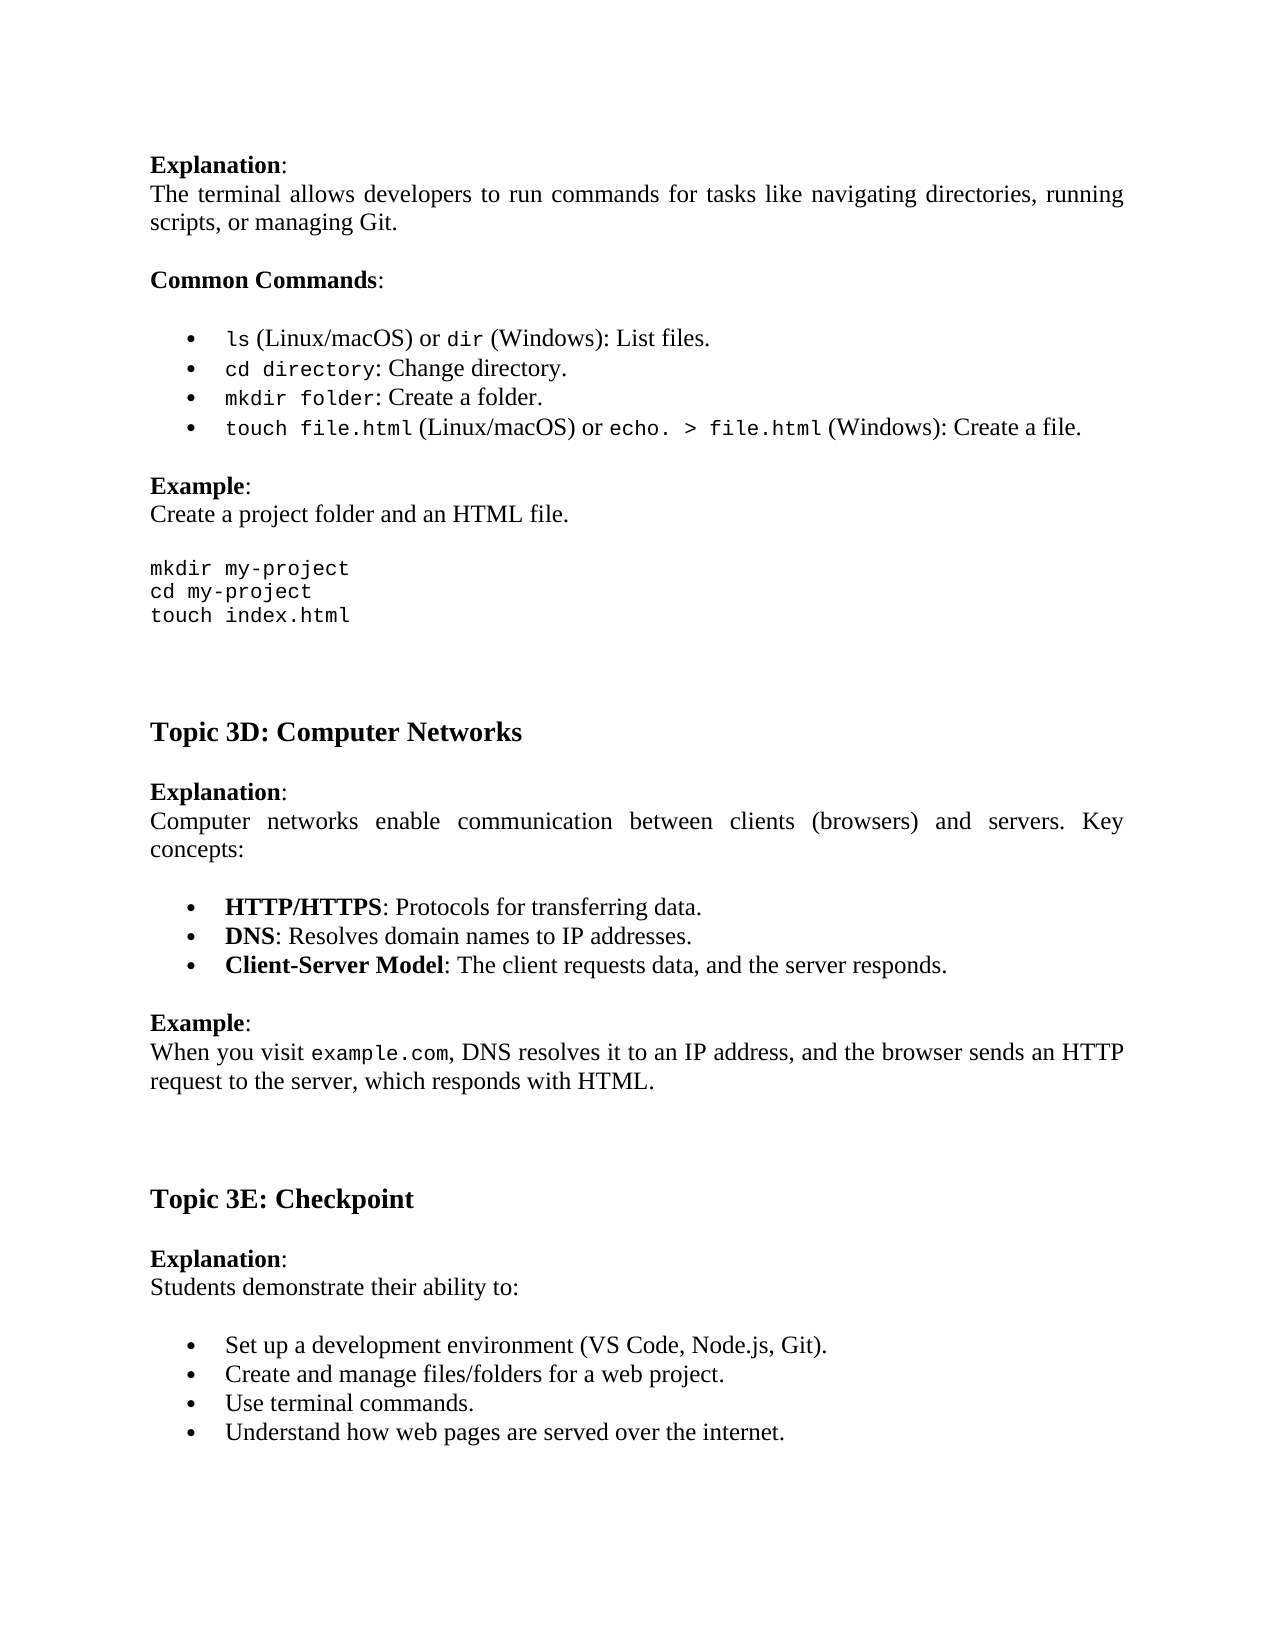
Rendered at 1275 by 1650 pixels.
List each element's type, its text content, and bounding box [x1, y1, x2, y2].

text mkdir my-project [150, 557, 1125, 581]
list Set up a development environment (VS Code, Node.js, Git). [187, 1330, 1125, 1359]
list mkdir folder: Create a folder. [187, 382, 1125, 412]
list DNS: Resolves domain names to IP addresses. [187, 921, 1125, 950]
text Topic 3D: Computer Networks [150, 716, 1125, 748]
list HTTP/HTTPS: Protocols for transferring data. [187, 892, 1125, 921]
text Explanation: Computer networks enable communication between clients (browsers) and servers. Key concepts: [150, 777, 1125, 863]
list Create and manage files/folders for a web project. [187, 1359, 1125, 1388]
text cd my-project [150, 581, 1125, 605]
list touch file.html (Linux/macOS) or echo. > file.html (Windows): Create a file. [187, 412, 1125, 442]
list Client-Server Model: The client requests data, and the server responds. [187, 950, 1125, 979]
text Example: Create a project folder and an HTML file. [150, 471, 1125, 528]
text Explanation: Students demonstrate their ability to: [150, 1244, 1125, 1301]
text touch index.html [150, 605, 1125, 628]
text Explanation: The terminal allows developers to run commands for tasks like navigating directories, running scripts, or managing Git. [150, 150, 1125, 236]
list ls (Linux/macOS) or dir (Windows): List files. [187, 323, 1125, 353]
text Example: When you visit example.com, DNS resolves it to an IP address, and the browser sends an HTTP request to the server, which responds with HTML. [150, 1008, 1125, 1095]
text Common Commands: [150, 265, 1125, 294]
list cd directory: Change directory. [187, 353, 1125, 382]
text Topic 3E: Checkpoint [150, 1182, 1125, 1214]
list Use terminal commands. [187, 1388, 1125, 1417]
list Understand how web pages are served over the internet. [187, 1417, 1125, 1445]
